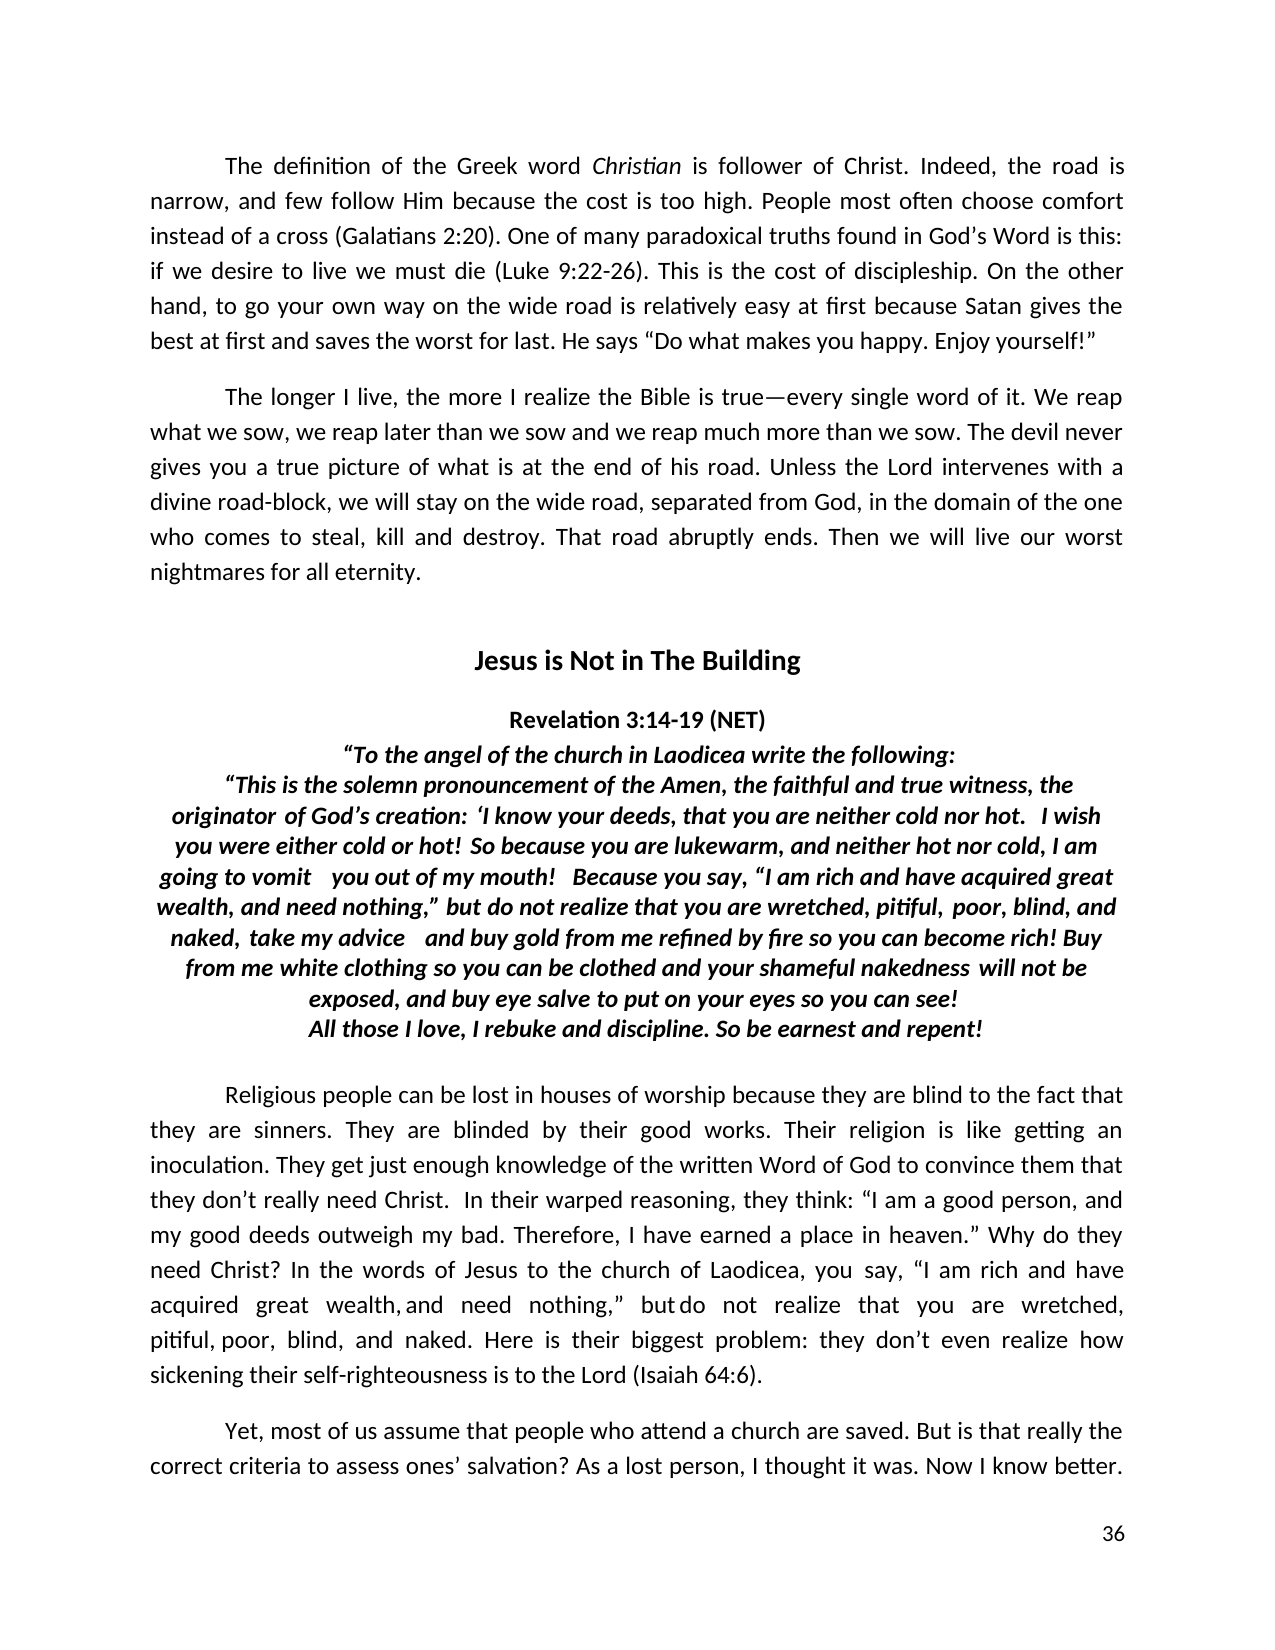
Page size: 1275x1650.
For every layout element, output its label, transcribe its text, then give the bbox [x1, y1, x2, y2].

text Revelation 3:14-19 (NET) [150, 704, 1125, 734]
text All those I love, I rebuke and discipline. So be earnest and repent! [150, 1014, 1125, 1044]
text Religious people can be lost in houses of worship because they are blind to the fact that they are sinners. They are blinded by their good works. Their religion is like getting an inoculation. They get just enough knowledge of the written Word of God to convince them that they don’t really need Christ. In their warped reasoning, they think: “I am a good person, and my good deeds outweigh my bad. Therefore, I have earned a place in heaven.” Why do they need Christ? In the words of Jesus to the church of Laodicea, you say, “I am rich and have acquired great wealth, and need nothing,” but do not realize that you are wretched, pitiful, poor, blind, and naked. Here is their biggest problem: they don’t even realize how sickening their self-righteousness is to the Lord (Isaiah 64:6). [150, 1079, 1125, 1390]
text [150, 1415, 1125, 1481]
text “To the angel of the church in Laodicea write the following: [150, 739, 1125, 769]
text Jesus is Not in The Building [150, 642, 1125, 678]
text The longer I live, the more I realize the Bible is true—every single word of it. We reap what we sow, we reap later than we sow and we reap much more than we sow. The devil never gives you a true picture of what is at the end of his road. Unless the Lord intervenes with a divine road-block, we will stay on the wide road, separated from God, in the domain of the one who comes to steal, kill and destroy. That road abruptly ends. Then we will live our worst nightmares for all eternity. [150, 381, 1125, 586]
text “This is the solemn pronouncement of the Amen, the faithful and true witness, the originator of God’s creation: ‘I know your deeds, that you are neither cold nor hot. I wish you were either cold or hot! So because you are lukewarm, and neither hot nor cold, I am going to vomit you out of my mouth! Because you say, “I am rich and have acquired great wealth, and need nothing,” but do not realize that you are wretched, pitiful, poor, blind, and naked, take my advice and buy gold from me refined by fire so you can become rich! Buy from me white clothing so you can be clothed and your shameful nakedness will not be exposed, and buy eye salve to put on your eyes so you can see! [150, 769, 1125, 1014]
text The definition of the Greek word Christian is follower of Christ. Indeed, the road is narrow, and few follow Him because the cost is too high. People most often choose comfort instead of a cross (Galatians 2:20). One of many paradoxical truths found in God’s Word is this: if we desire to live we must die (Luke 9:22-26). This is the cost of discipleship. On the other hand, to go your own way on the wide road is relatively easy at first because Satan gives the best at first and saves the worst for last. He says “Do what makes you happy. Enjoy yourself!” [150, 150, 1125, 356]
